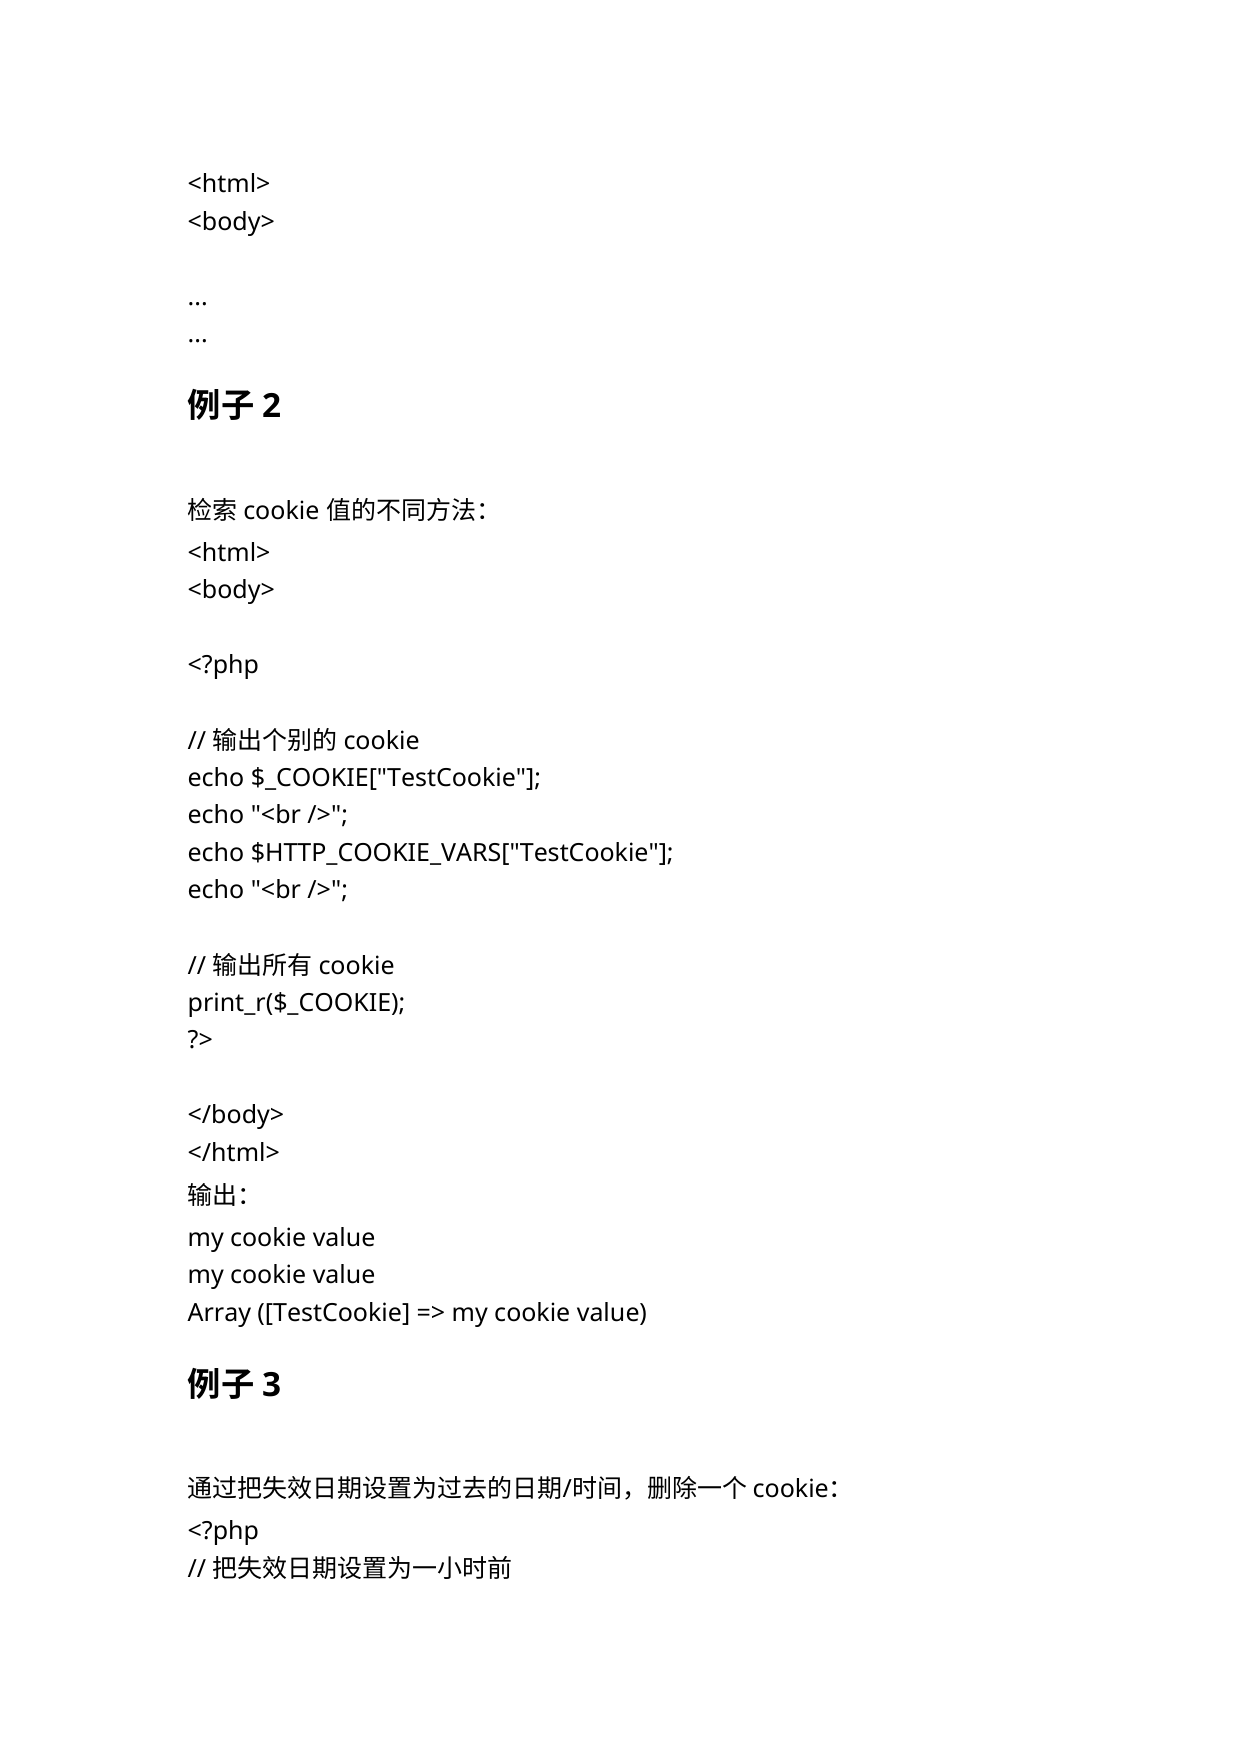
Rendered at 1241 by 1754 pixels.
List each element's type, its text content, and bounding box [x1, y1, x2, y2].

text <html> [187, 164, 1053, 202]
text echo $HTTP_COOKIE_VARS["TestCookie"]; [187, 832, 1053, 870]
text <body> [187, 202, 1053, 239]
text echo "<br />"; [187, 870, 1053, 907]
text <?php [187, 645, 1053, 682]
text // 输出个别的 cookie [187, 720, 1053, 757]
text ?> [187, 1020, 1053, 1057]
text my cookie value [187, 1255, 1053, 1293]
text ... [187, 314, 1053, 352]
text <body> [187, 570, 1053, 607]
text </html> [187, 1132, 1053, 1170]
text 通过把失效日期设置为过去的日期/时间，删除一个 cookie： [187, 1468, 1053, 1506]
text Array ([TestCookie] => my cookie value) [187, 1293, 1053, 1330]
text my cookie value [187, 1218, 1053, 1255]
subtitle 例子 2 [187, 379, 1053, 427]
text // 输出所有 cookie [187, 945, 1053, 982]
text print_r($_COOKIE); [187, 982, 1053, 1020]
text <html> [187, 532, 1053, 570]
subtitle 例子 3 [187, 1357, 1053, 1406]
text ... [187, 277, 1053, 314]
text // 把失效日期设置为一小时前 [187, 1548, 1053, 1586]
text <?php [187, 1511, 1053, 1548]
text echo $_COOKIE["TestCookie"]; [187, 757, 1053, 795]
text </body> [187, 1095, 1053, 1132]
text 输出： [187, 1175, 1053, 1213]
text echo "<br />"; [187, 795, 1053, 832]
text 检索 cookie 值的不同方法： [187, 490, 1053, 527]
